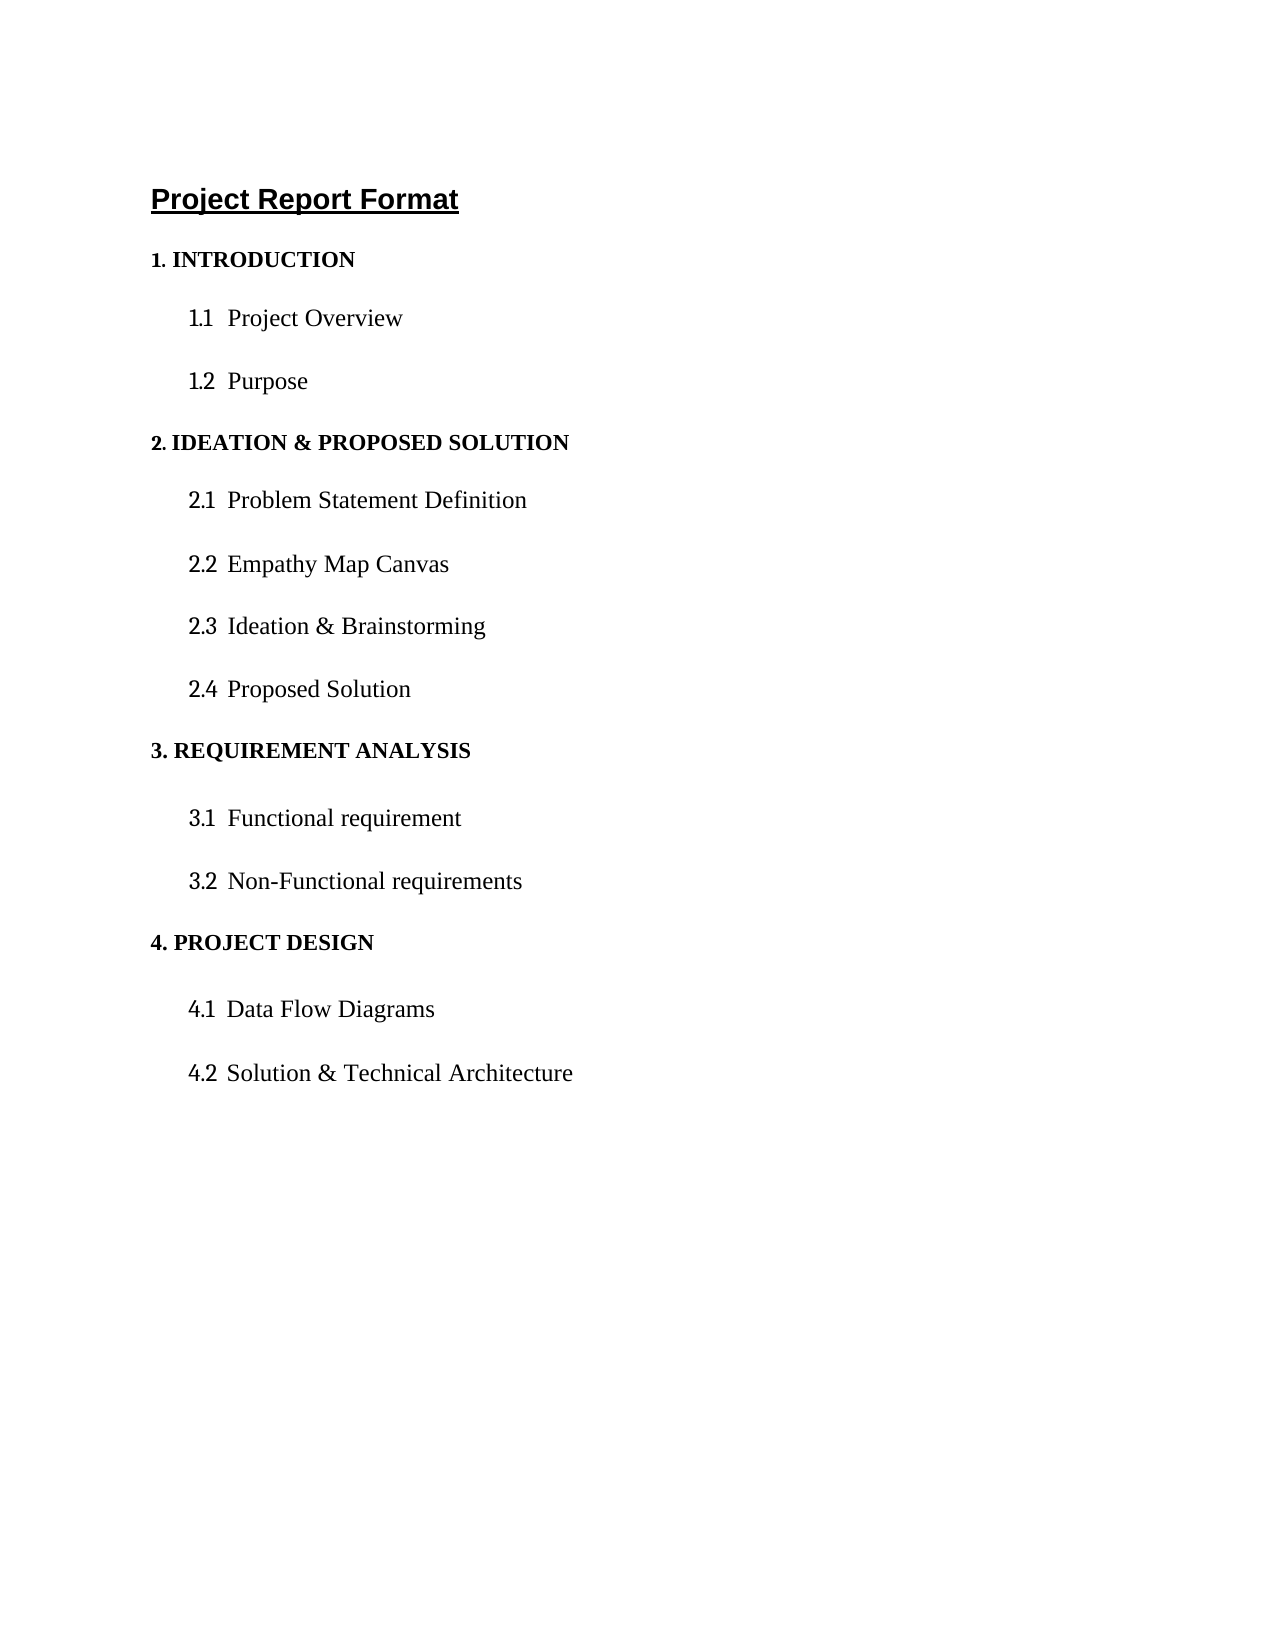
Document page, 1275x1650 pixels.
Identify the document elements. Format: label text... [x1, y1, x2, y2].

list Functional requirement [189, 803, 1237, 833]
list IDEATION & PROPOSED SOLUTION [151, 429, 1237, 455]
list Ideation & Brainstorming [189, 611, 1237, 641]
list Empathy Map Canvas [189, 549, 1237, 578]
list INTRODUCTION [152, 246, 1237, 273]
text Project Report Format [151, 182, 1237, 215]
list Purpose [189, 366, 1237, 396]
list Solution & Technical Architecture [188, 1058, 1237, 1087]
list Project Overview [189, 303, 1237, 332]
list Proposed Solution [189, 674, 1237, 704]
list PROJECT DESIGN [150, 929, 1237, 955]
list Problem Statement Definition [189, 486, 1237, 515]
list Data Flow Diagrams [188, 994, 1237, 1024]
list REQUIREMENT ANALYSIS [151, 737, 1237, 764]
list Non-Functional requirements [189, 866, 1237, 896]
